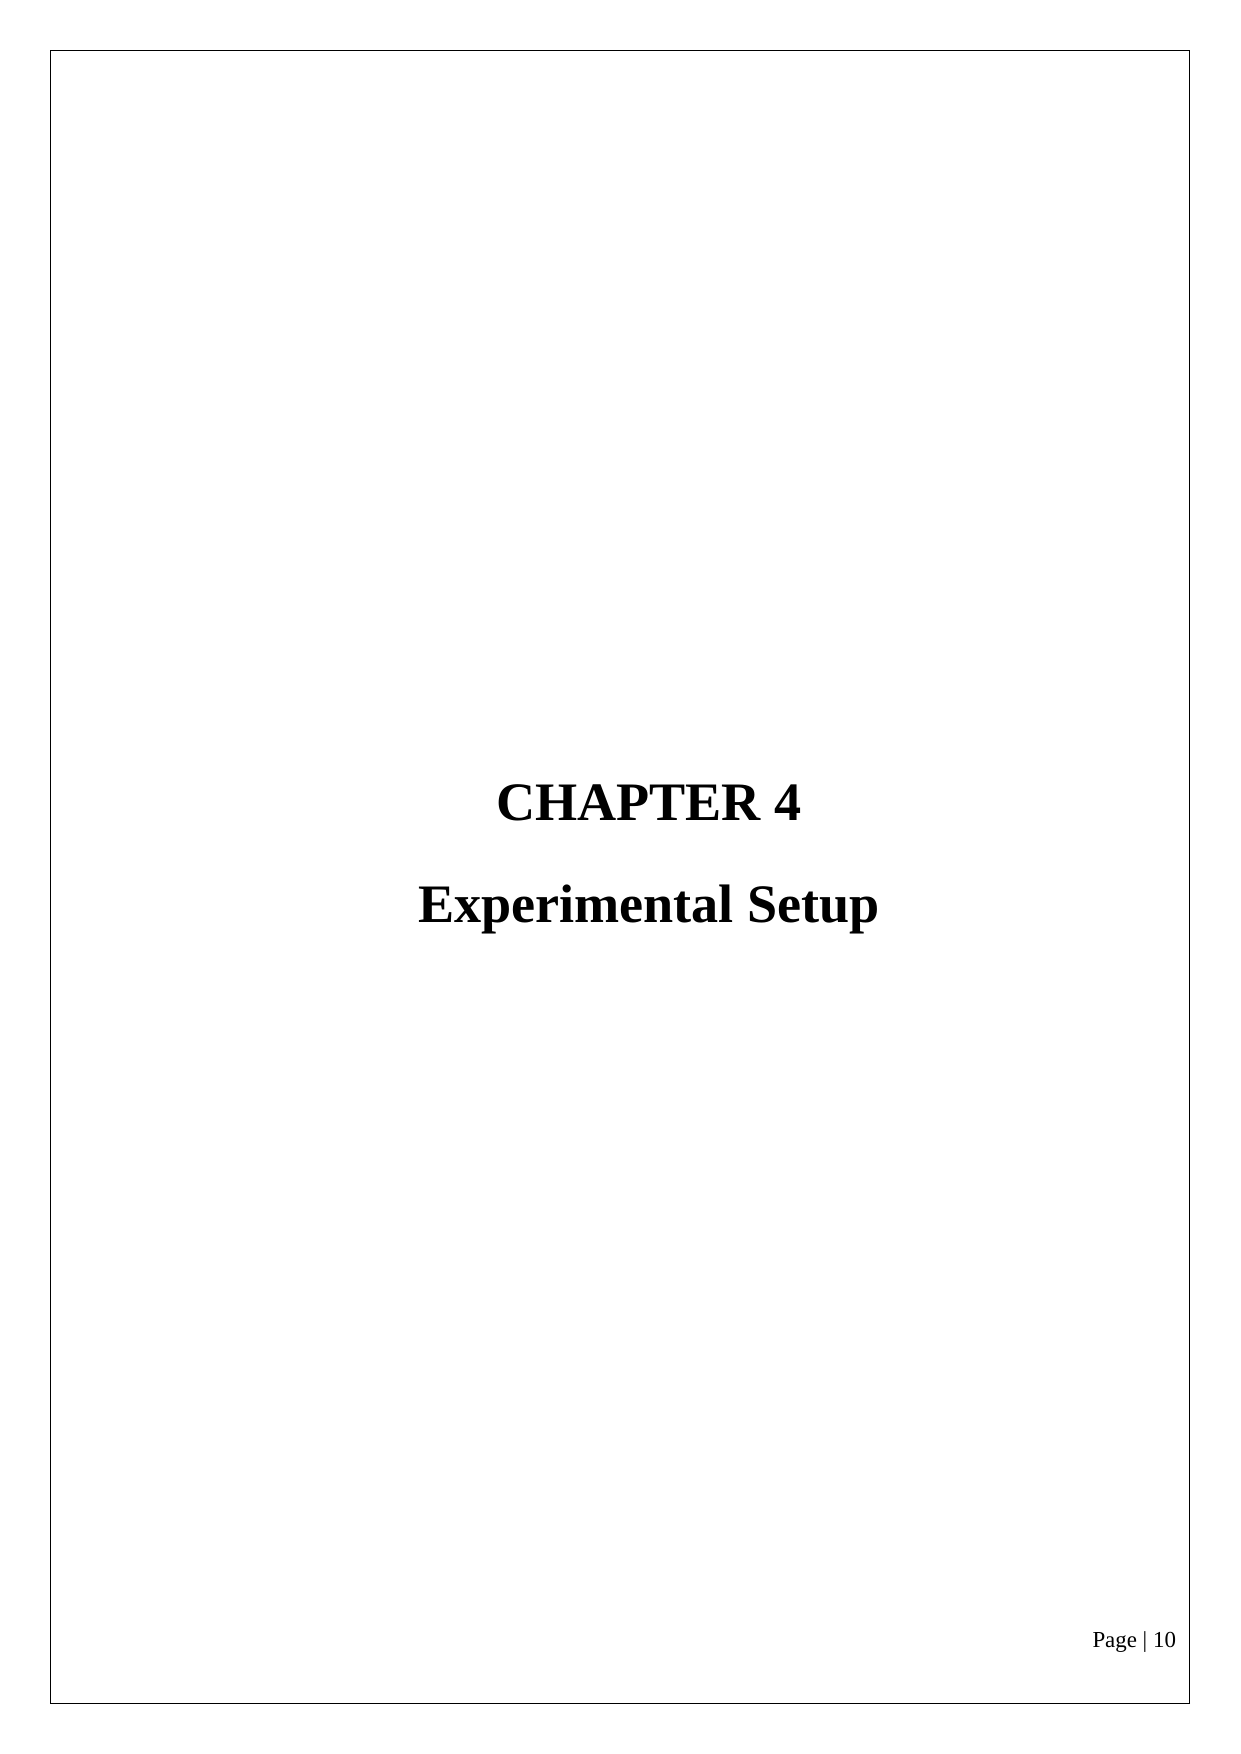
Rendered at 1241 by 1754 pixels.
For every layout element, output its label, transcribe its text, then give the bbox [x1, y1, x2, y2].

subtitle CHAPTER 4 [139, 770, 1158, 832]
subtitle Experimental Setup [139, 872, 1158, 934]
